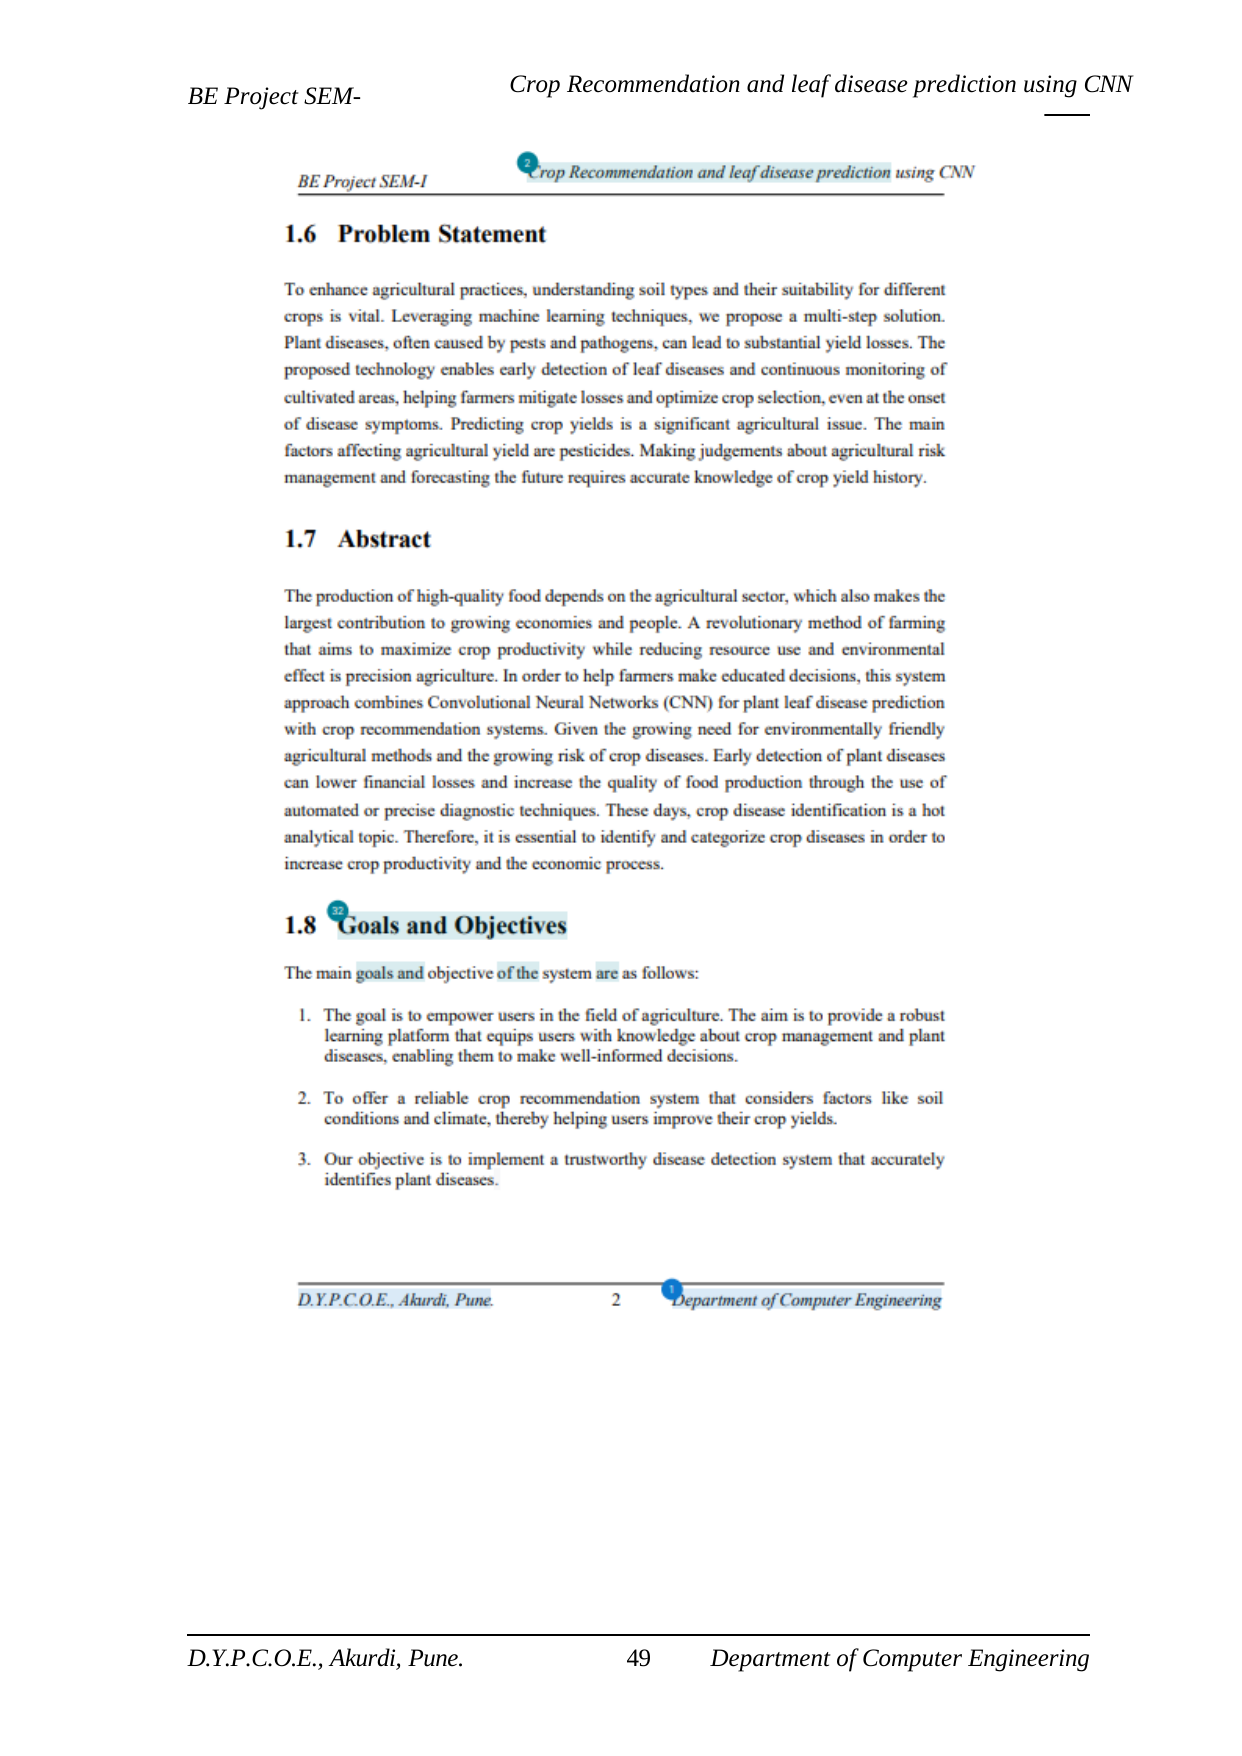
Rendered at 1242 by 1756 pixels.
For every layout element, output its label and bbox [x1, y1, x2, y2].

picture [164, 114, 1045, 1356]
